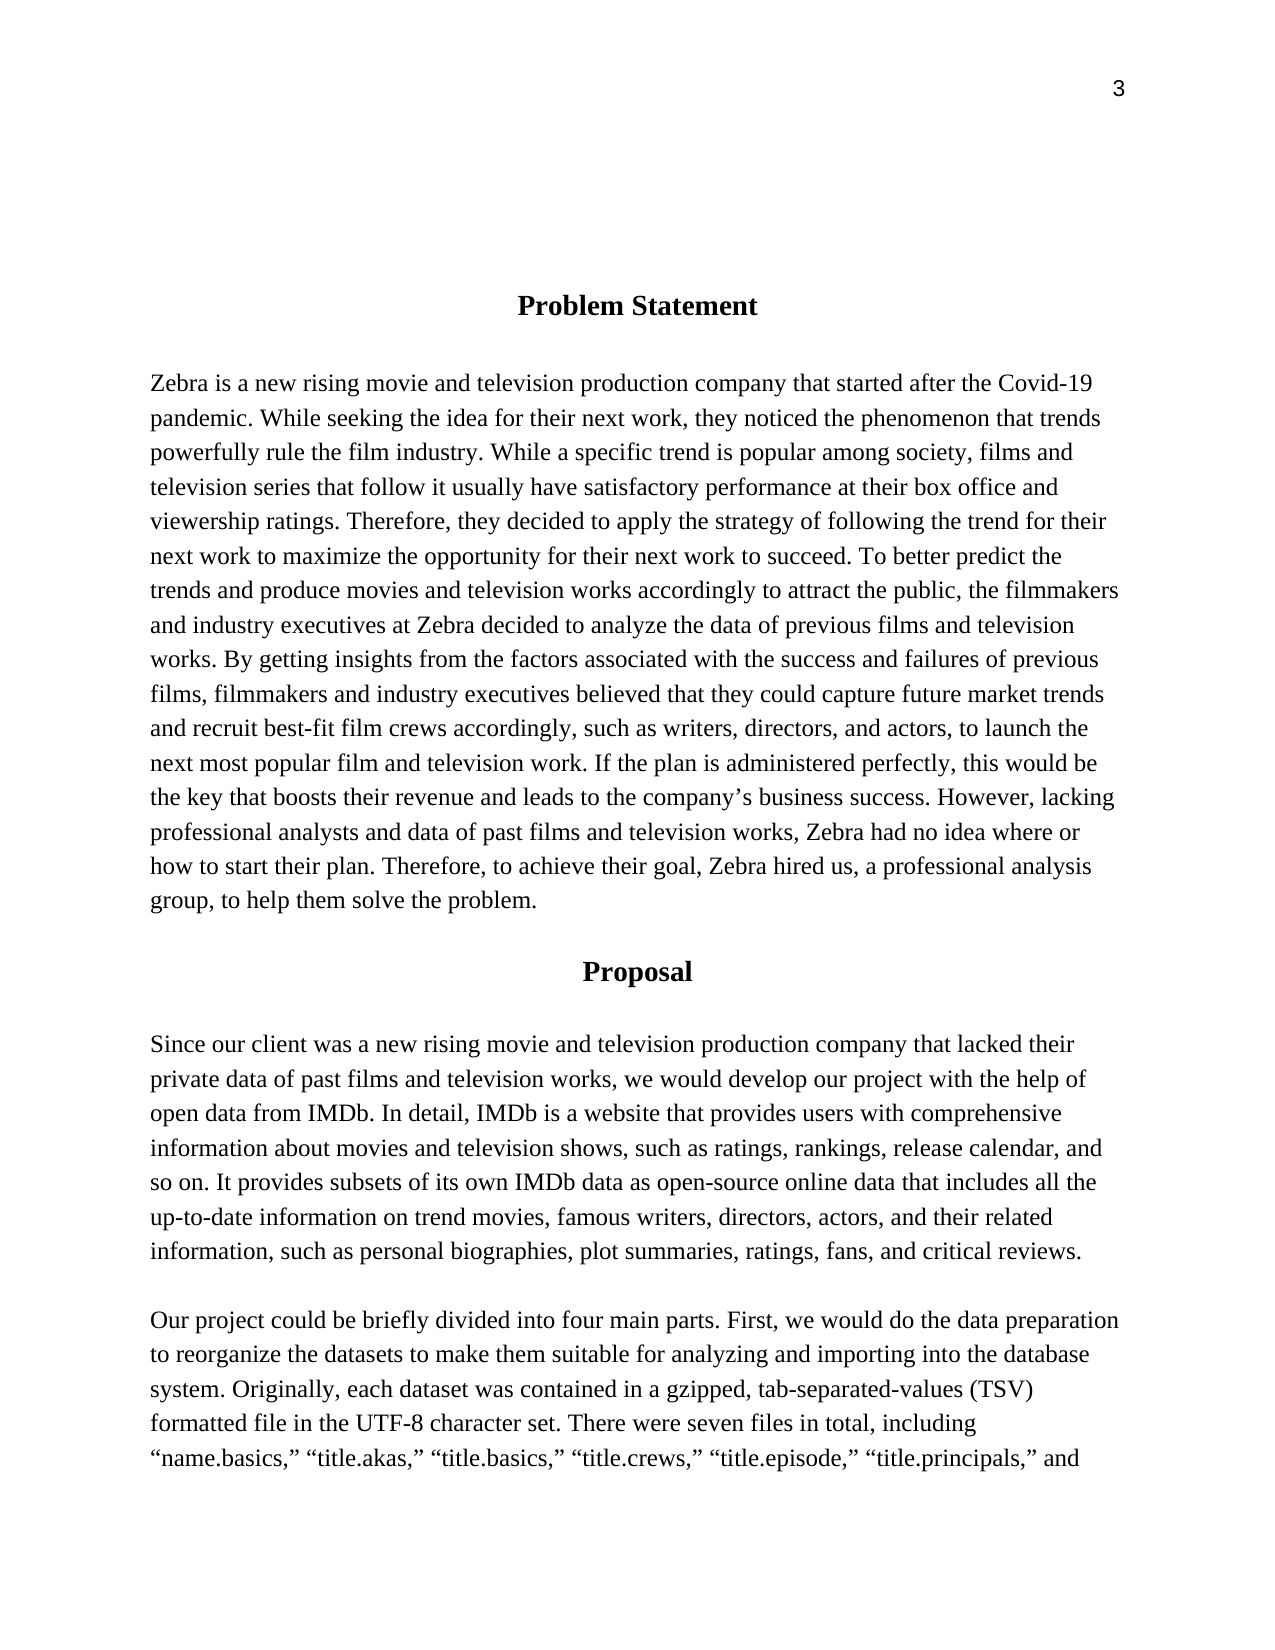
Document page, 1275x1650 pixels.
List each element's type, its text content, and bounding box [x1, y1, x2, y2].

text Problem Statement [150, 288, 1125, 321]
text Proposal [150, 954, 1125, 988]
text Zebra is a new rising movie and television production company that started after the Covid-19 pandemic. While seeking the idea for their next work, they noticed the phenomenon that trends powerfully rule the film industry. While a specific trend is popular among society, films and television series that follow it usually have satisfactory performance at their box office and viewership ratings. Therefore, they decided to apply the strategy of following the trend for their next work to maximize the opportunity for their next work to succeed. To better predict the trends and produce movies and television works accordingly to attract the public, the filmmakers and industry executives at Zebra decided to analyze the data of previous films and television works. By getting insights from the factors associated with the success and failures of previous films, filmmakers and industry executives believed that they could capture future market trends and recruit best-fit film crews accordingly, such as writers, directors, and actors, to launch the next most popular film and television work. If the plan is administered perfectly, this would be the key that boosts their revenue and leads to the company’s business success. However, lacking professional analysts and data of past films and television works, Zebra had no idea where or how to start their plan. Therefore, to achieve their goal, Zebra hired us, a professional analysis group, to help them solve the problem. [150, 368, 1125, 914]
text Since our client was a new rising movie and television production company that lacked their private data of past films and television works, we would develop our project with the help of open data from IMDb. In detail, IMDb is a website that provides users with comprehensive information about movies and television shows, such as ratings, rankings, release calendar, and so on. It provides subsets of its own IMDb data as open-source online data that includes all the up-to-date information on trend movies, famous writers, directors, actors, and their related information, such as personal biographies, plot summaries, ratings, fans, and critical reviews. [150, 1029, 1125, 1265]
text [150, 1305, 1125, 1472]
